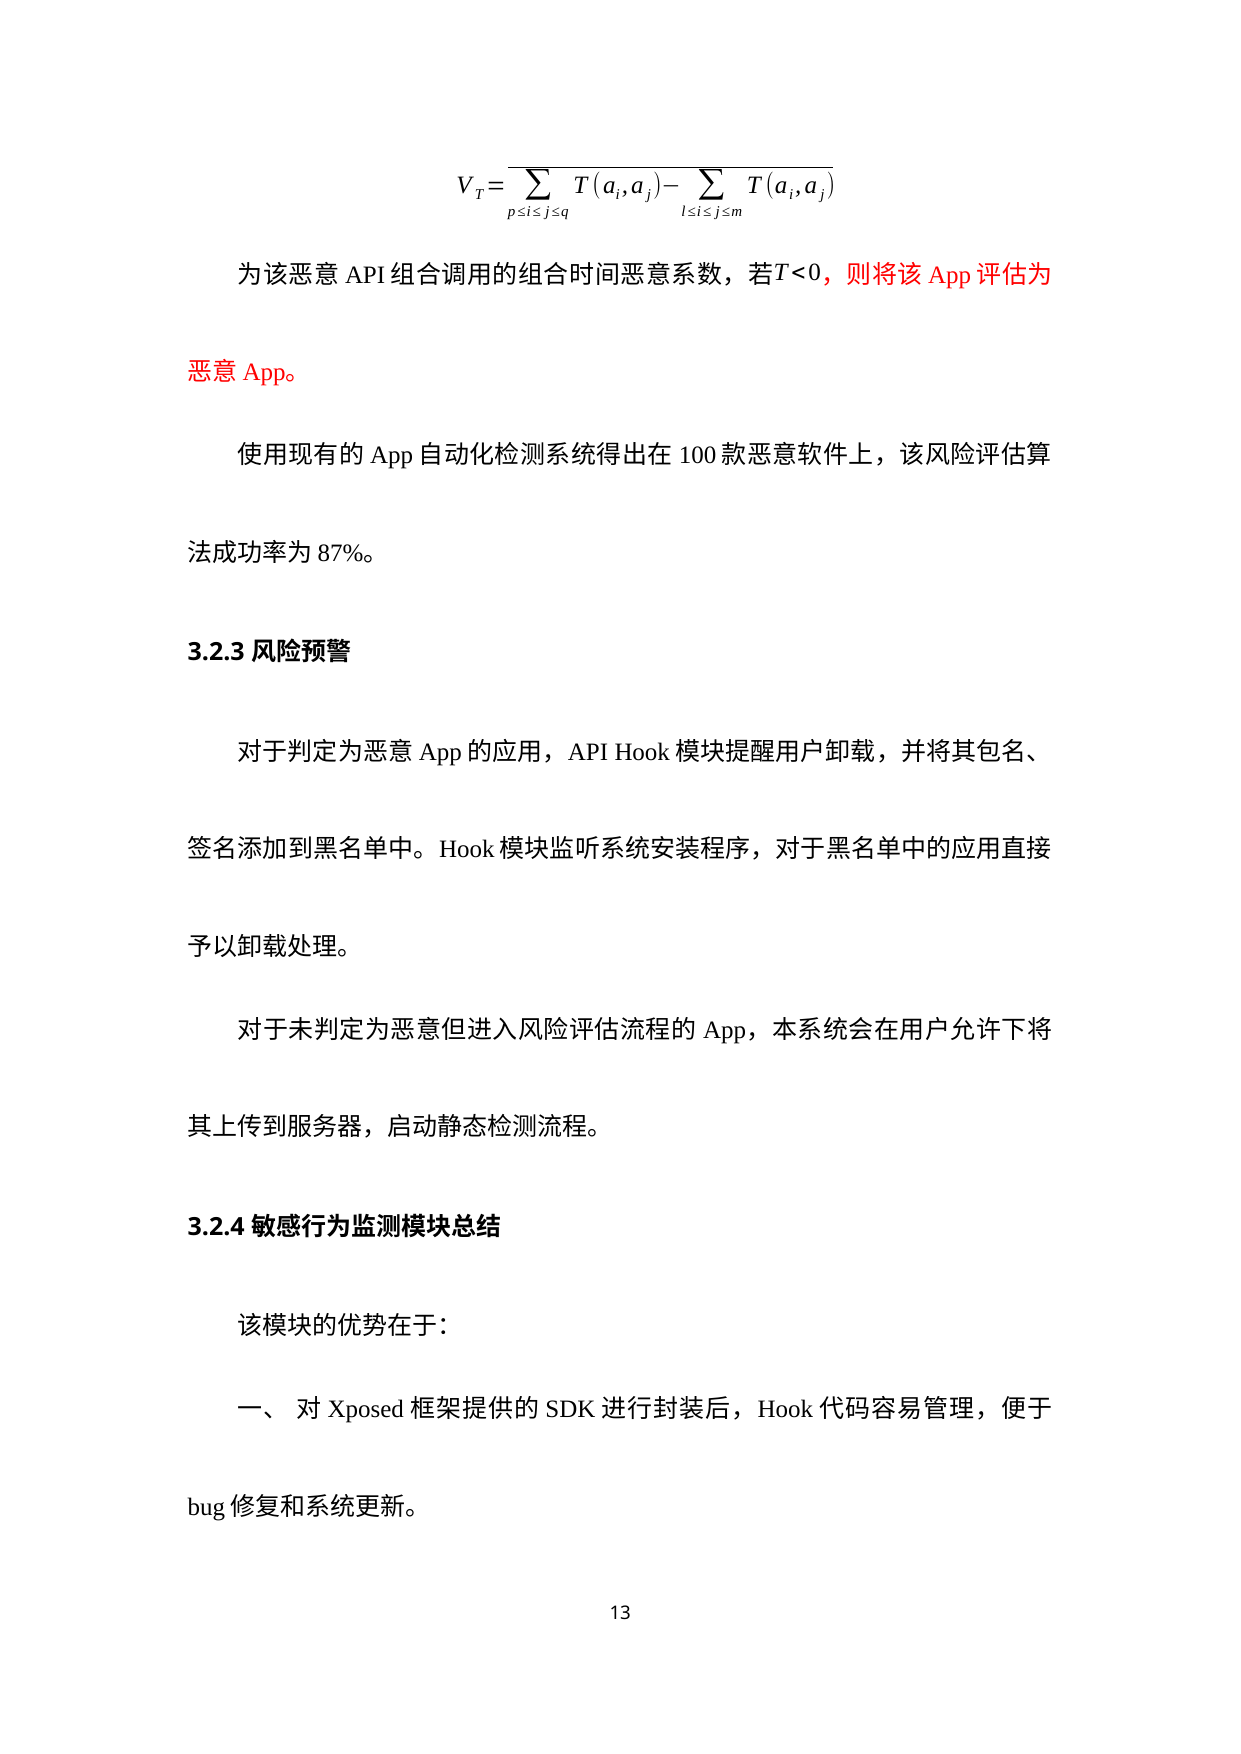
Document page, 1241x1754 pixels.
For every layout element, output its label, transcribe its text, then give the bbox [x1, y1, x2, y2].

text 使用现有的App自动化检测系统得出在100款恶意软件上，该风险评估算法成功率为87%。 [187, 420, 1053, 583]
text 该模块的优势在于： [187, 1291, 1053, 1356]
text 对于未判定为恶意但进入风险评估流程的App，本系统会在用户允许下将其上传到服务器，启动静态检测流程。 [187, 995, 1053, 1157]
text 为该恶意API组合调用的组合时间恶意系数，若，则将该App评估为恶意App。 [187, 240, 1053, 402]
text 一、 对Xposed框架提供的SDK进行封装后，Hook代码容易管理，便于bug修复和系统更新。 [187, 1374, 1053, 1537]
text 对于判定为恶意App的应用，API Hook模块提醒用户卸载，并将其包名、签名添加到黑名单中。Hook模块监听系统安装程序，对于黑名单中的应用直接予以卸载处理。 [187, 717, 1053, 977]
subtitle 3.2.4 敏感行为监测模块总结 [187, 1192, 1053, 1257]
subtitle 3.2.3 风险预警 [187, 617, 1053, 682]
